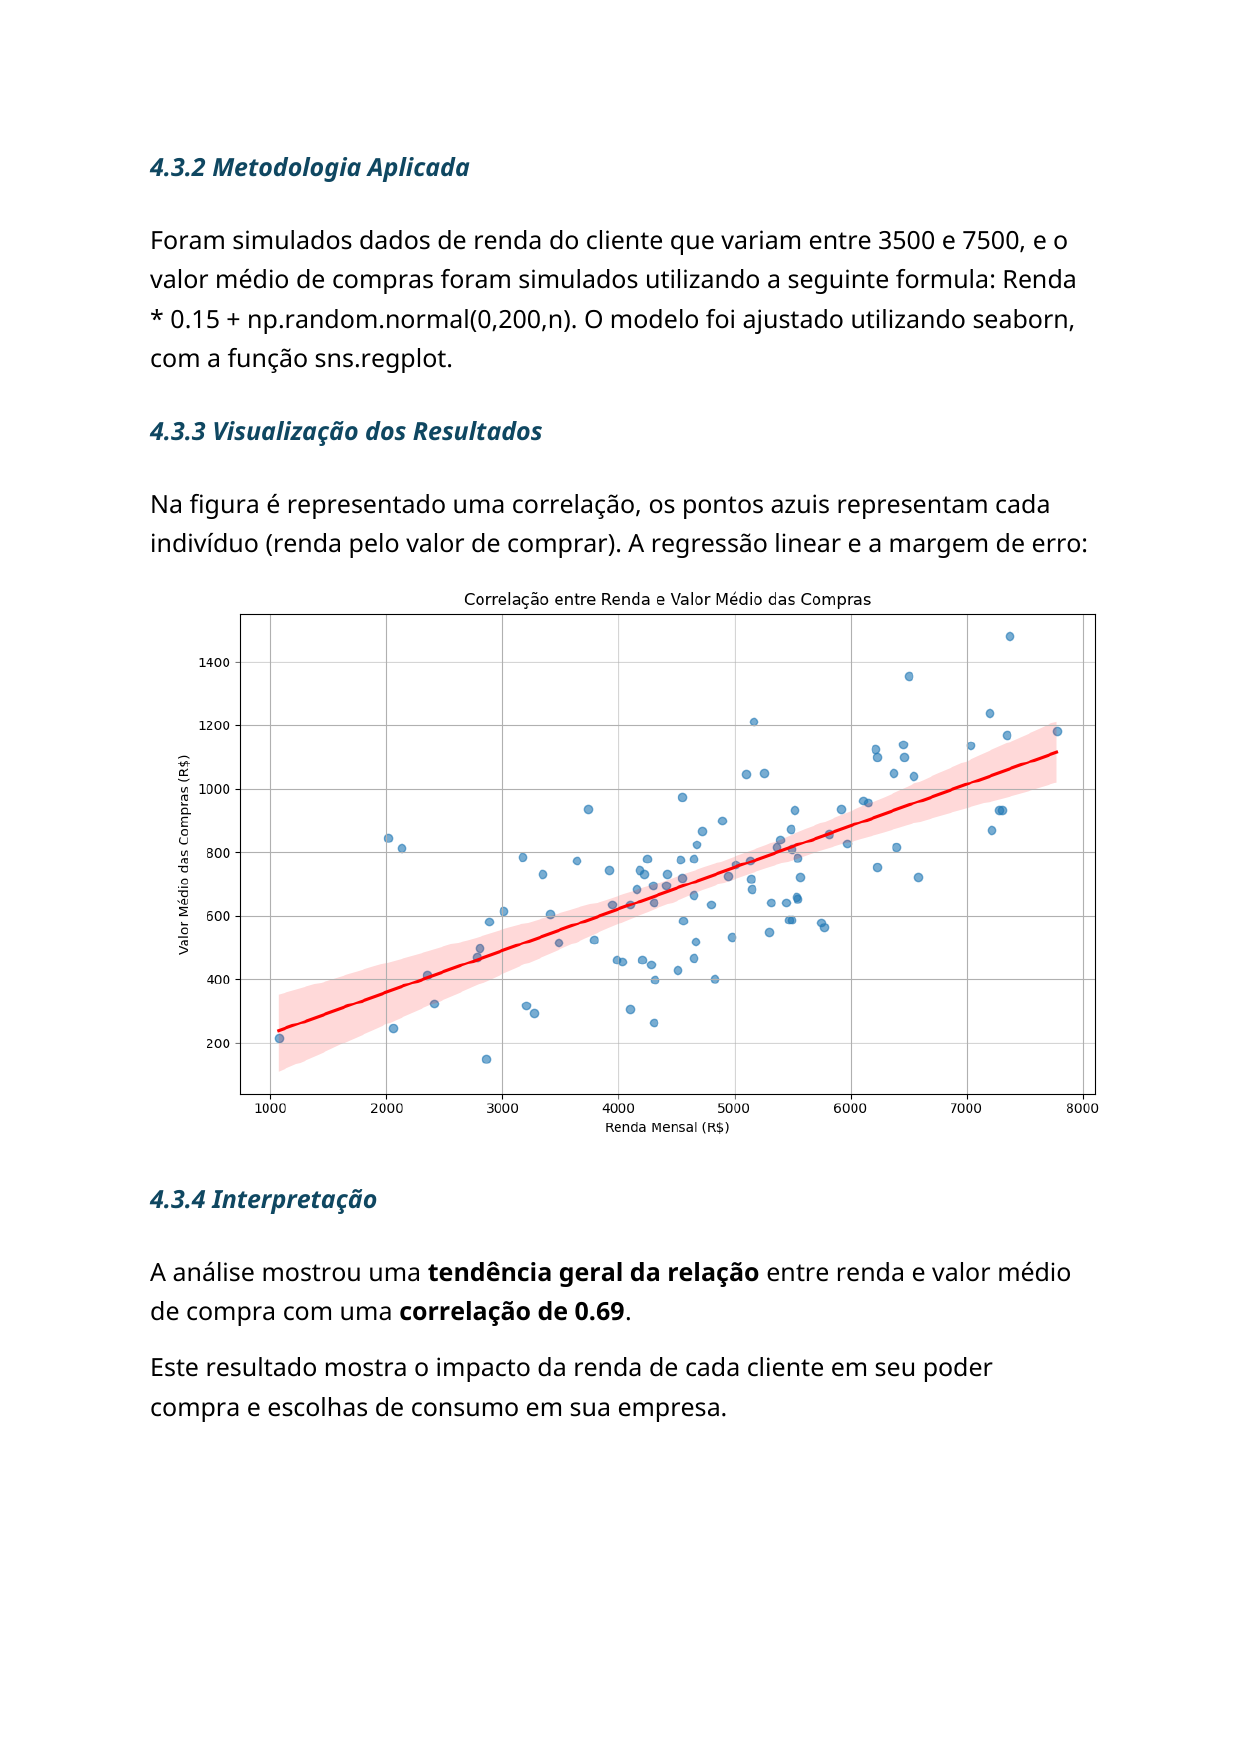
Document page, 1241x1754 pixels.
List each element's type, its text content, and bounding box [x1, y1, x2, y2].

text Este resultado mostra o impacto da renda de cada cliente em seu poder compra e escolhas de consumo em sua empresa. [150, 1350, 1090, 1424]
text Foram simulados dados de renda do cliente que variam entre 3500 e 7500, e o valor médio de compras foram simulados utilizando a seguinte formula: Renda * 0.15 + np.random.normal(0,200,n). O modelo foi ajustado utilizando seaborn, com a função sns.regplot. [150, 223, 1090, 375]
text Na figura é representado uma correlação, os pontos azuis representam cada indivíduo (renda pelo valor de comprar). A regressão linear e a margem de erro: [150, 487, 1090, 560]
subtitle 4.3.3 Visualização dos Resultados [150, 414, 1090, 448]
subtitle 4.3.4 Interpretação [150, 1182, 1090, 1216]
text A análise mostrou uma tendência geral da relação entre renda e valor médio de compra com uma correlação de 0.69. [150, 1254, 1090, 1328]
subtitle 4.3.2 Metodologia Aplicada [150, 150, 1090, 184]
